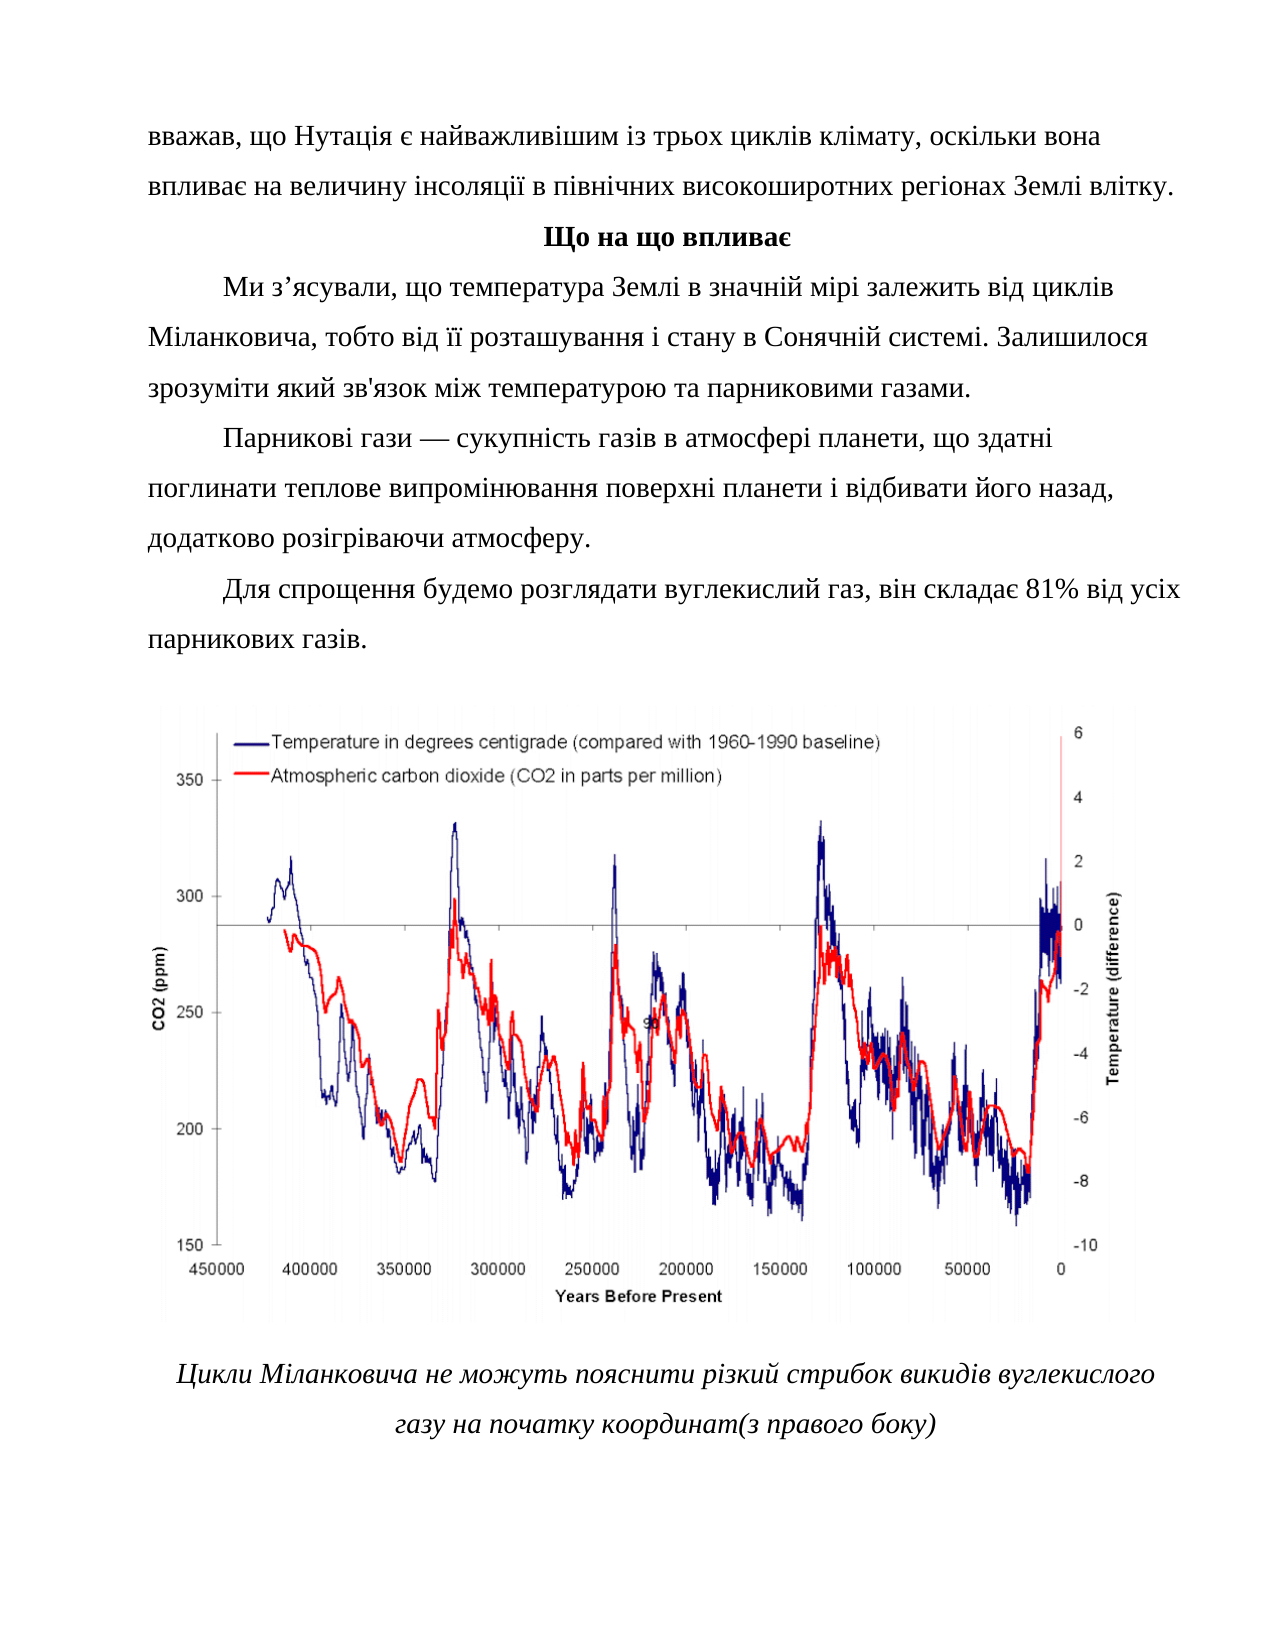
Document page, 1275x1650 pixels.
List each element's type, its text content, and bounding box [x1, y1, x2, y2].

text Що на що впливає [148, 219, 1186, 252]
text Парникові гази — сукупність газів в атмосфері планети, що здатні поглинати теплове випромінювання поверхні планети і відбивати його назад, додатково розігріваючи атмосферу. [148, 420, 1186, 554]
picture [134, 704, 1141, 1323]
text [148, 118, 1186, 202]
text Для спрощення будемо розглядати вуглекислий газ, він складає 81% від усіх парникових газів. [148, 571, 1186, 655]
text Ми з’ясували, що температура Землі в значній мірі залежить від циклів Міланковича, тобто від її розташування і стану в Сонячній системі. Залишилося зрозуміти який зв'язок між температурою та парниковими газами. [148, 269, 1186, 403]
